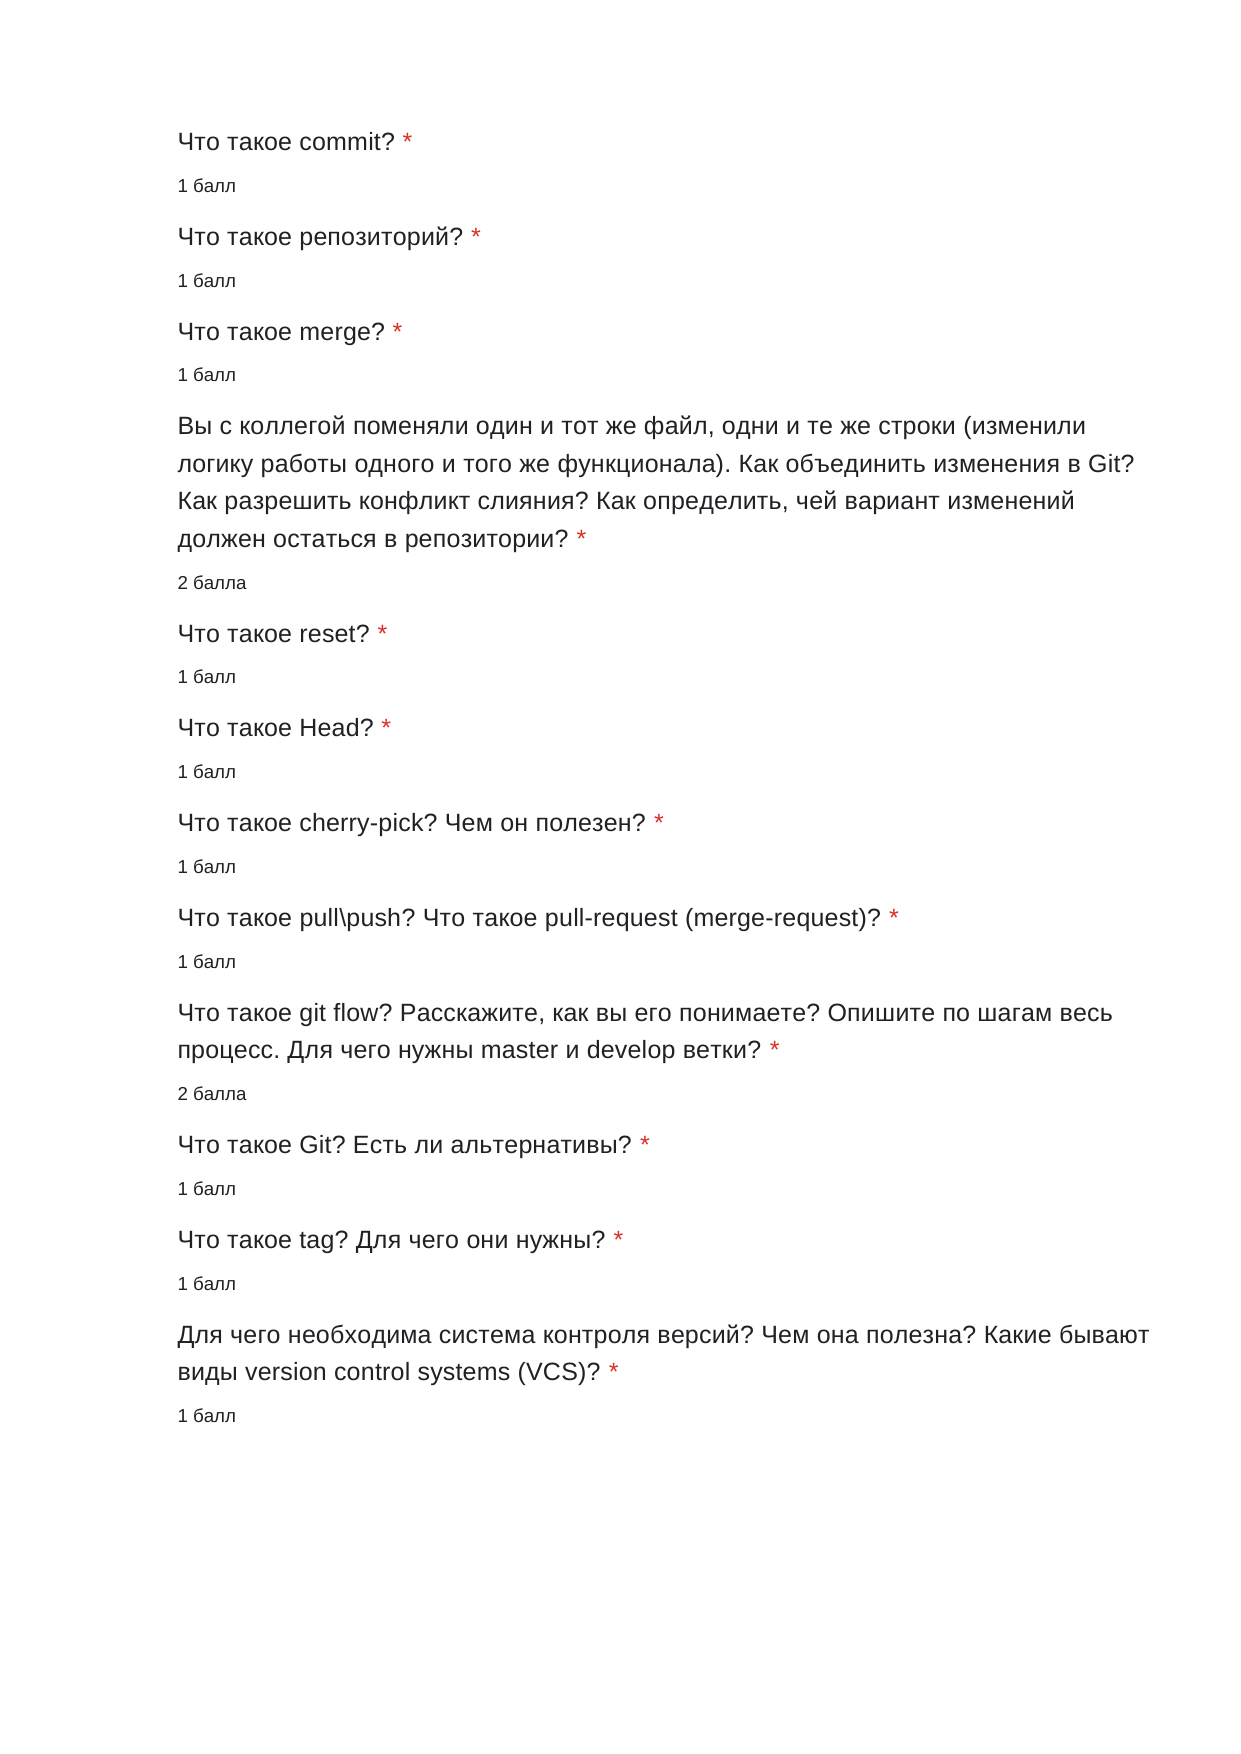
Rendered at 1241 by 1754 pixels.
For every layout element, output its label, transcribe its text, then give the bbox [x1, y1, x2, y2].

text Что такое репозиторий? * [177, 213, 1152, 250]
text Что такое git flow? Расскажите, как вы его понимаете? Опишите по шагам весь процесс. Для чего нужны master и develop ветки? * [177, 989, 1152, 1064]
text 1 балл [177, 932, 1152, 972]
text 1 балл [177, 156, 1152, 196]
text Для чего необходима система контроля версий? Чем она полезна? Какие бывают виды version control systems (VCS)? * [177, 1311, 1152, 1386]
text Что такое merge? * [177, 308, 1152, 345]
text Что такое Head? * [177, 704, 1152, 742]
text Что такое tag? Для чего они нужны? * [177, 1216, 1152, 1253]
text Что такое pull\push? Что такое pull-request (merge-request)? * [177, 894, 1152, 932]
text Что такое Git? Есть ли альтернативы? * [177, 1121, 1152, 1159]
text 1 балл [177, 837, 1152, 877]
text Что такое cherry-pick? Чем он полезен? * [177, 799, 1152, 837]
text 1 балл [177, 647, 1152, 688]
text 1 балл [177, 742, 1152, 783]
text 2 балла [177, 552, 1152, 593]
text Что такое reset? * [177, 610, 1152, 647]
text 1 балл [177, 1253, 1152, 1294]
text 1 балл [177, 1386, 1152, 1426]
text Вы с коллегой поменяли один и тот же файл, одни и те же строки (изменили логику работы одного и того же функционала). Как объединить изменения в Git? Как разрешить конфликт слияния? Как определить, чей вариант изменений должен остаться в репозитории? * [177, 402, 1152, 552]
text 1 балл [177, 1159, 1152, 1199]
text 2 балла [177, 1064, 1152, 1104]
text 1 балл [177, 345, 1152, 386]
text Что такое commit? * [177, 118, 1152, 156]
text 1 балл [177, 250, 1152, 291]
